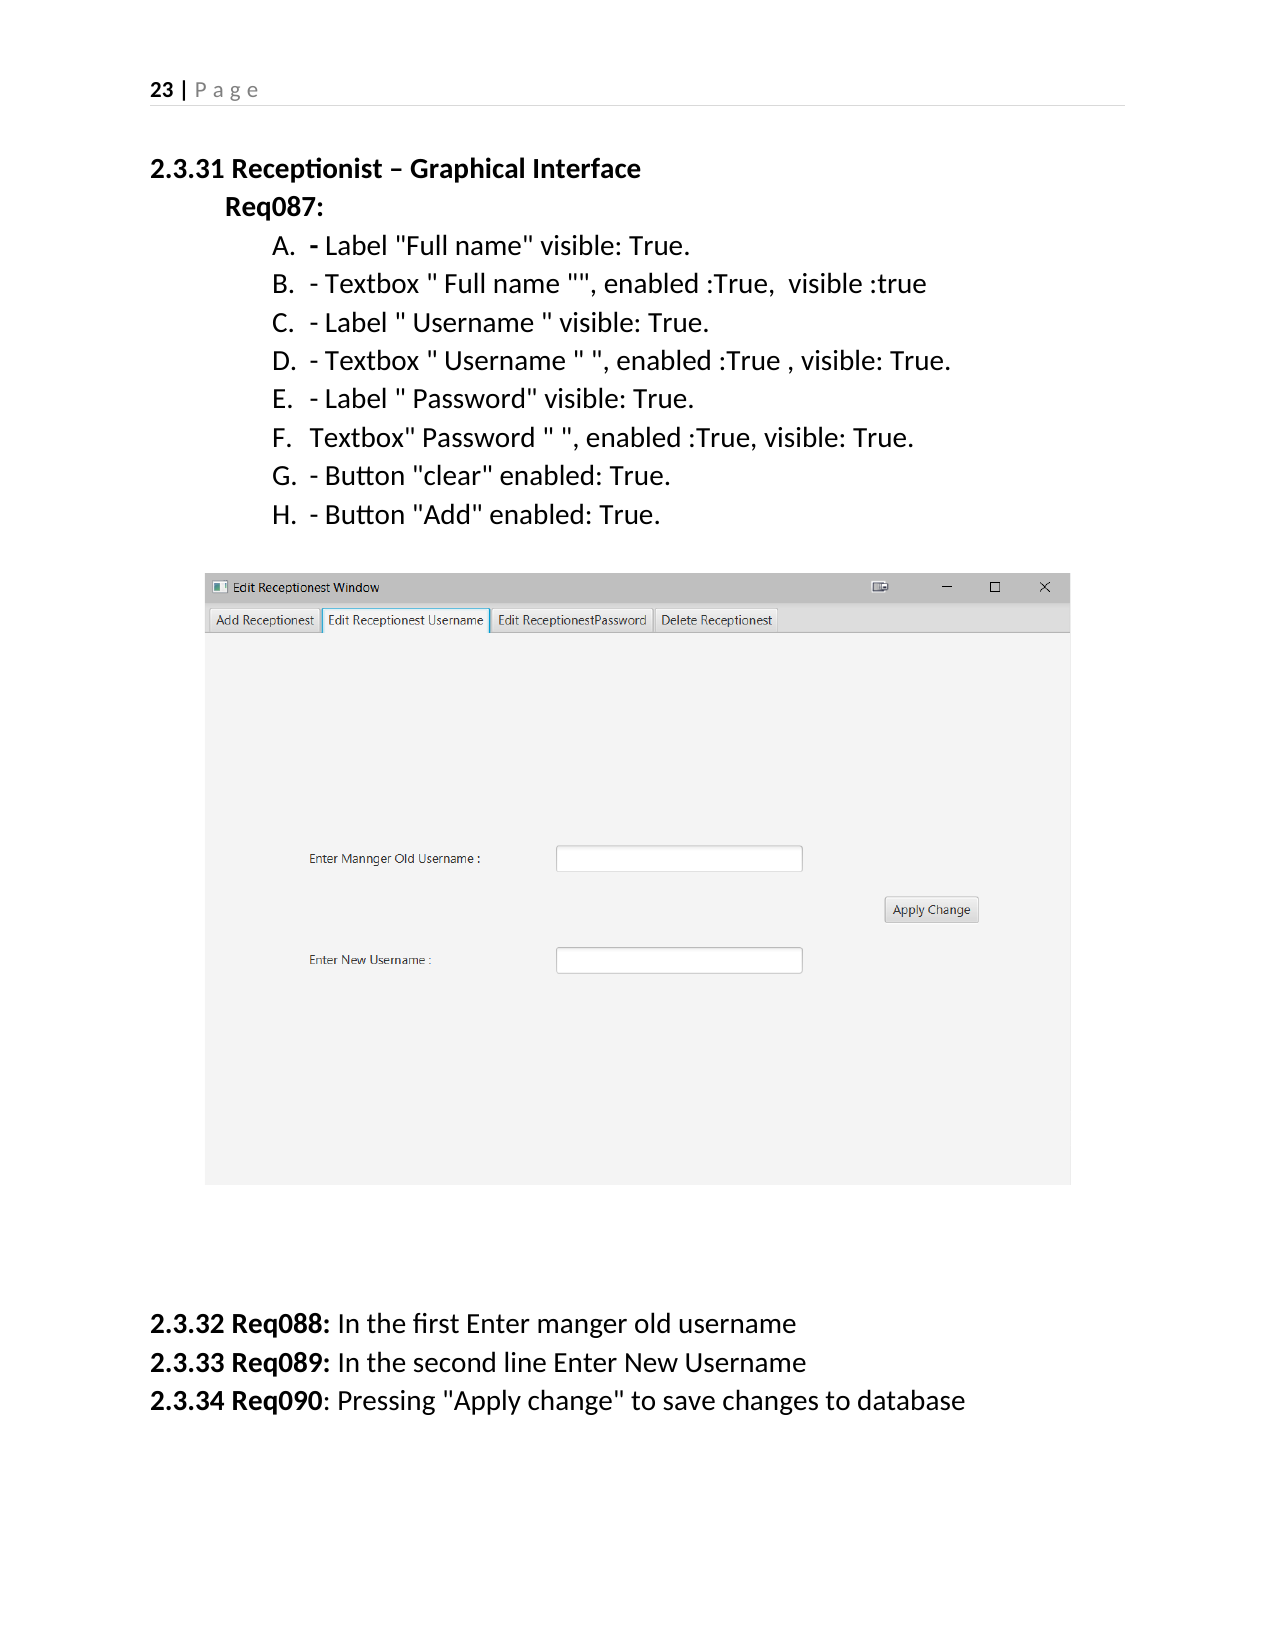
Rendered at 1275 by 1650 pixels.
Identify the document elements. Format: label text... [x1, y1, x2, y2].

list Textbox" Password " ", enabled :True, visible: True. [272, 419, 1125, 455]
list - Textbox " Full name "", enabled :True, visible :true [272, 265, 1125, 301]
list - Label " Password" visible: True. [272, 381, 1125, 416]
list - Label "Full name" visible: True. [272, 227, 1125, 262]
list Req090: Pressing "Apply change" to save changes to database [150, 1382, 1125, 1418]
list - Textbox " Username " ", enabled :True , visible: True. [272, 342, 1125, 378]
picture [204, 573, 1071, 1185]
list - Button "Add" enabled: True. [272, 496, 1125, 532]
list - Label " Username " visible: True. [272, 304, 1125, 339]
list Req089: In the second line Enter New Username [150, 1344, 1125, 1379]
list Req087: [225, 188, 1125, 224]
list Req088: In the first Enter manger old username [150, 1305, 1125, 1341]
list - Button "clear" enabled: True. [272, 457, 1125, 493]
list Receptionist – Graphical Interface [150, 150, 1125, 186]
